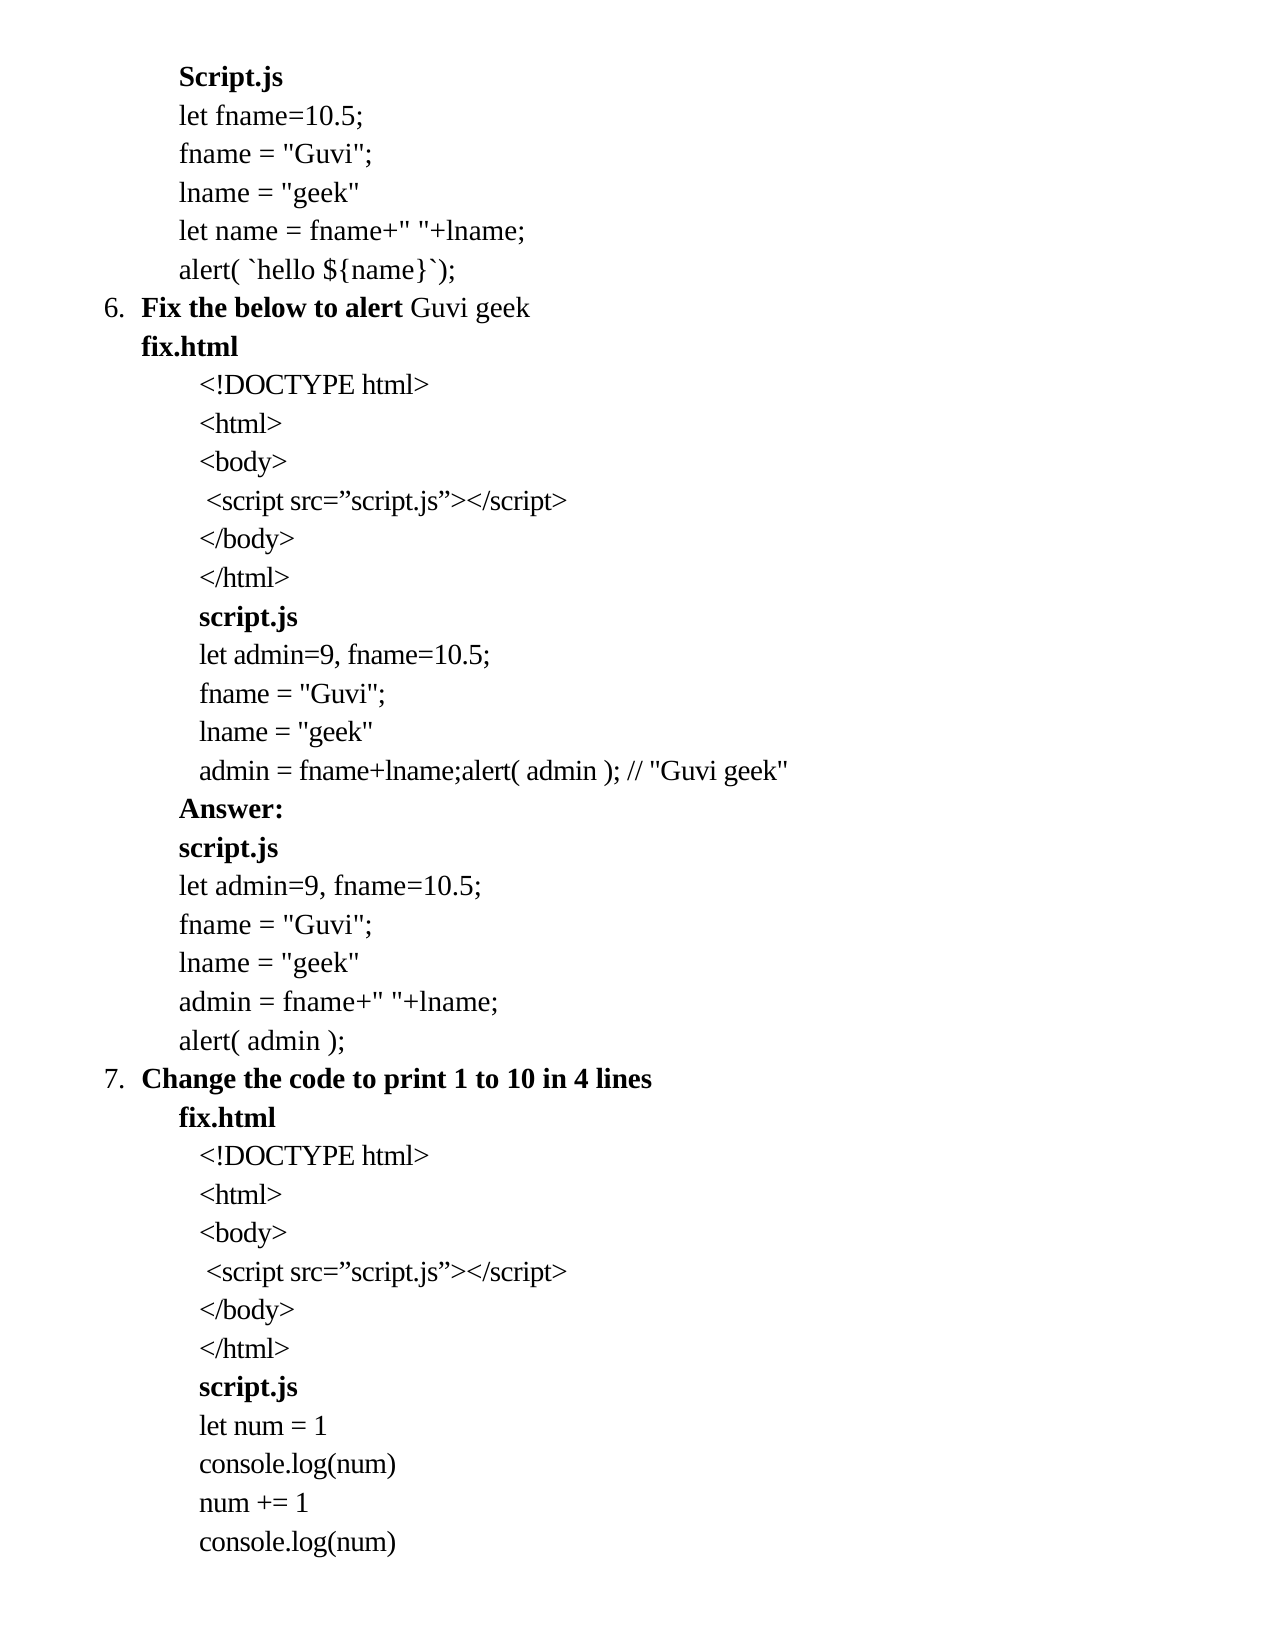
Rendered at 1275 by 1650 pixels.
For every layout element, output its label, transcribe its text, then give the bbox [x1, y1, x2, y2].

text fname = "Guvi"; [103, 907, 1125, 941]
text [199, 367, 1125, 594]
list Change the code to print 1 to 10 in 4 lines [103, 1061, 1125, 1095]
text let fname=10.5; [103, 98, 1125, 131]
text let admin=9, fname=10.5; [103, 868, 1125, 902]
text script.js [103, 830, 1125, 863]
text lname = "geek" [103, 175, 1125, 208]
text Answer: [103, 791, 1125, 825]
text fname = "Guvi"; [103, 136, 1125, 170]
text fix.html [103, 1100, 1125, 1133]
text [199, 1408, 1125, 1557]
text fix.html [103, 329, 1125, 362]
text <!DOCTYPE html> <html> <body> <script src=”script.js”></script> </body> </html> [199, 1138, 1125, 1364]
text admin = fname+" "+lname; [103, 984, 1125, 1018]
text script.js [124, 599, 1125, 632]
text let name = fname+" "+lname; [103, 213, 1125, 247]
list Fix the below to alert Guvi geek [103, 290, 1125, 324]
text alert( admin ); [103, 1023, 1125, 1056]
text alert( `hello ${name}`); [103, 252, 1125, 285]
text Script.js [103, 59, 1125, 93]
text script.js [124, 1369, 1125, 1403]
text lname = "geek" [103, 946, 1125, 979]
text let admin=9, fname=10.5; fname = "Guvi"; lname = "geek" admin = fname+lname;alert( admin ); // "Guvi geek" [199, 637, 1125, 786]
